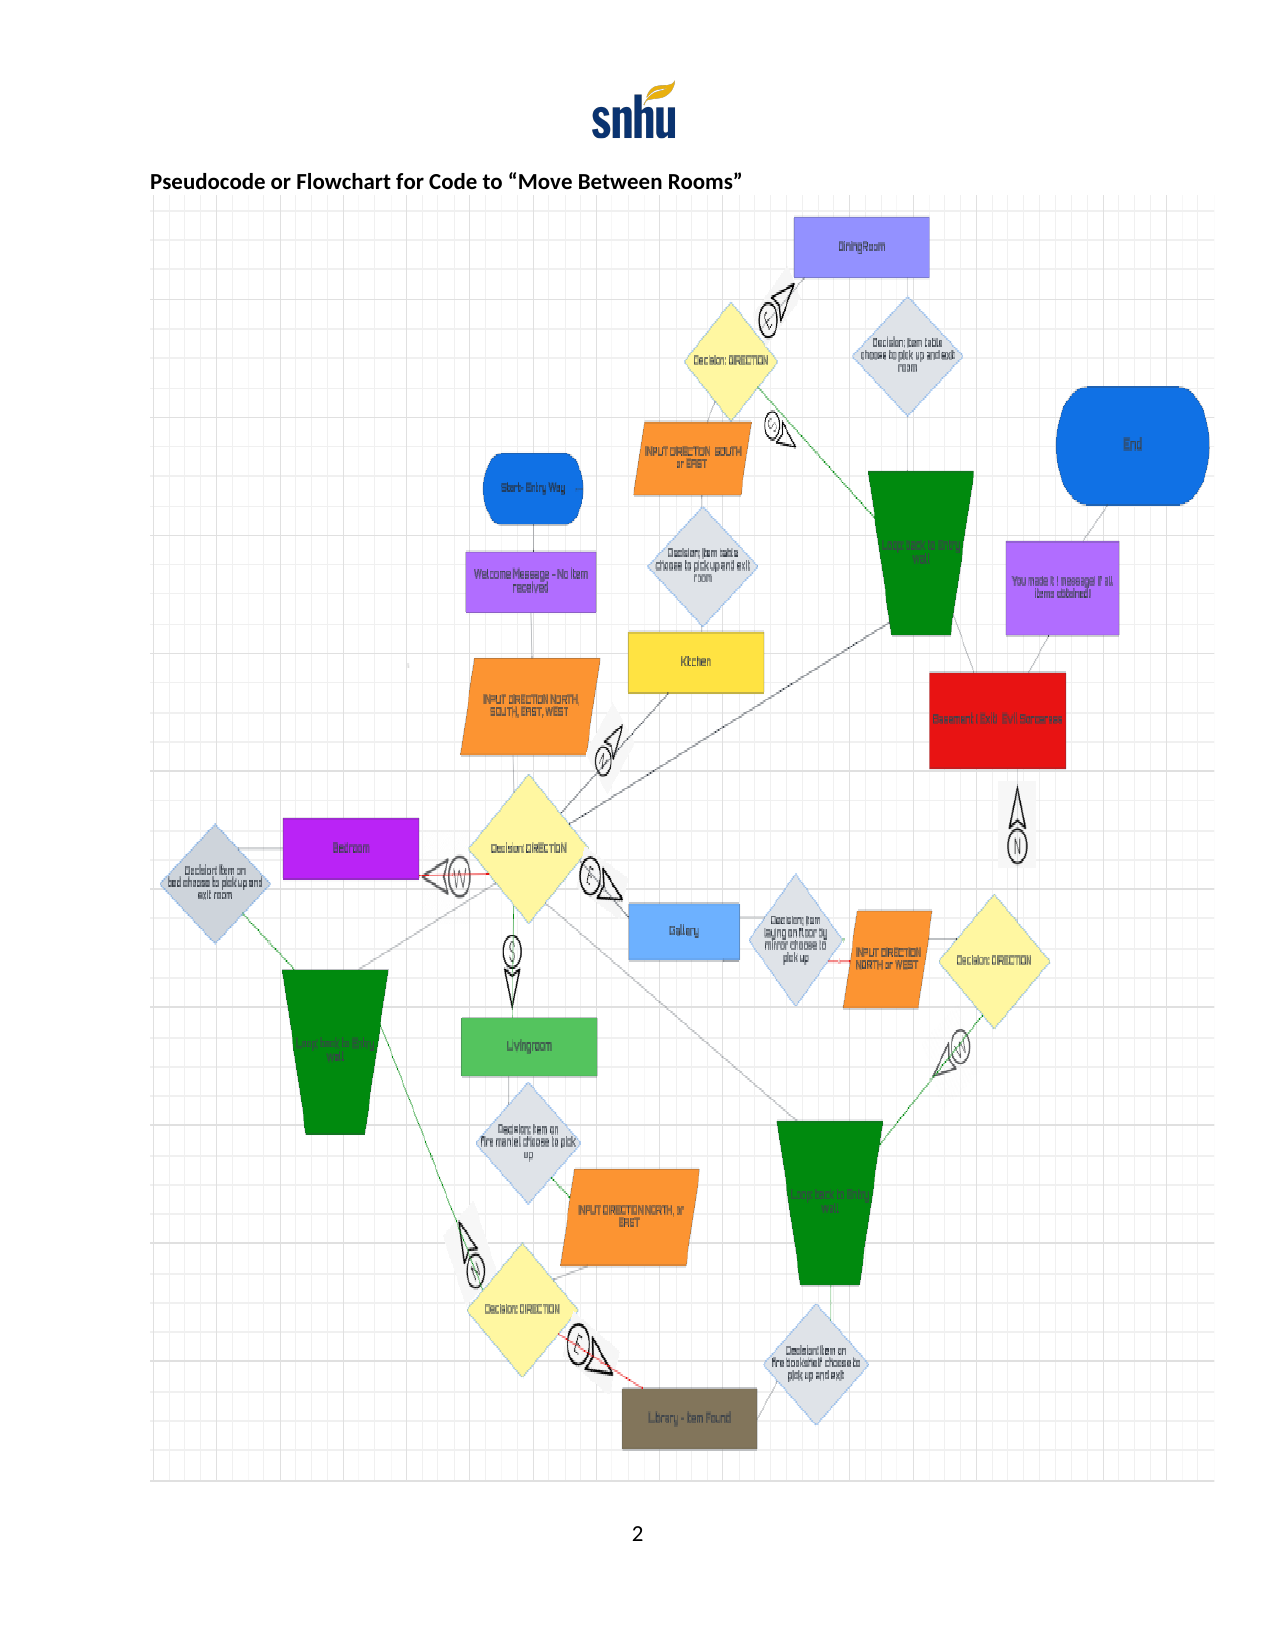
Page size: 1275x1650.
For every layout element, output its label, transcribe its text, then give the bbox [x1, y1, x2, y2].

picture [150, 195, 1215, 1482]
picture [573, 75, 702, 147]
subtitle Pseudocode or Flowchart for Code to “Move Between Rooms” [150, 167, 1125, 195]
